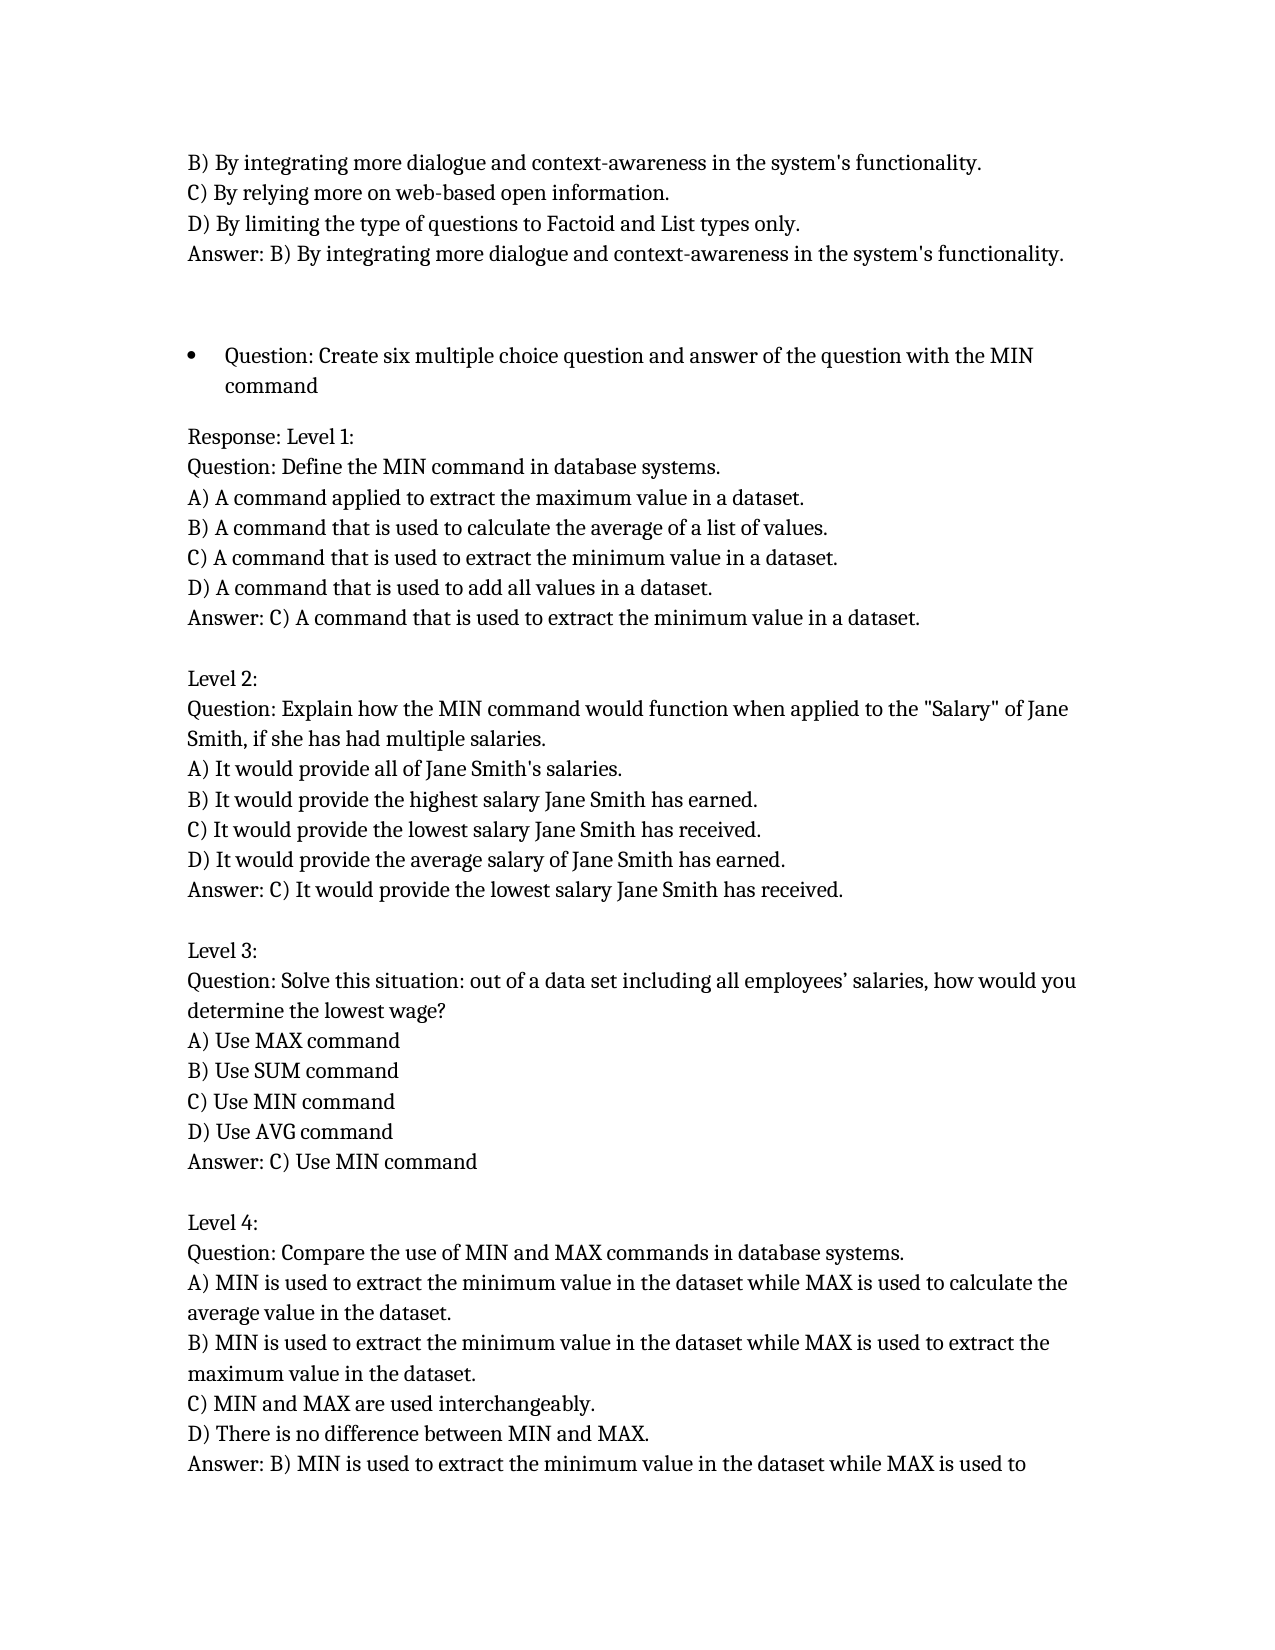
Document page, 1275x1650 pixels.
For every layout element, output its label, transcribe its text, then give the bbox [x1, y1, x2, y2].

list Question: Create six multiple choice question and answer of the question with the MIN command [187, 343, 1087, 399]
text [187, 150, 1087, 267]
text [187, 424, 1087, 1477]
